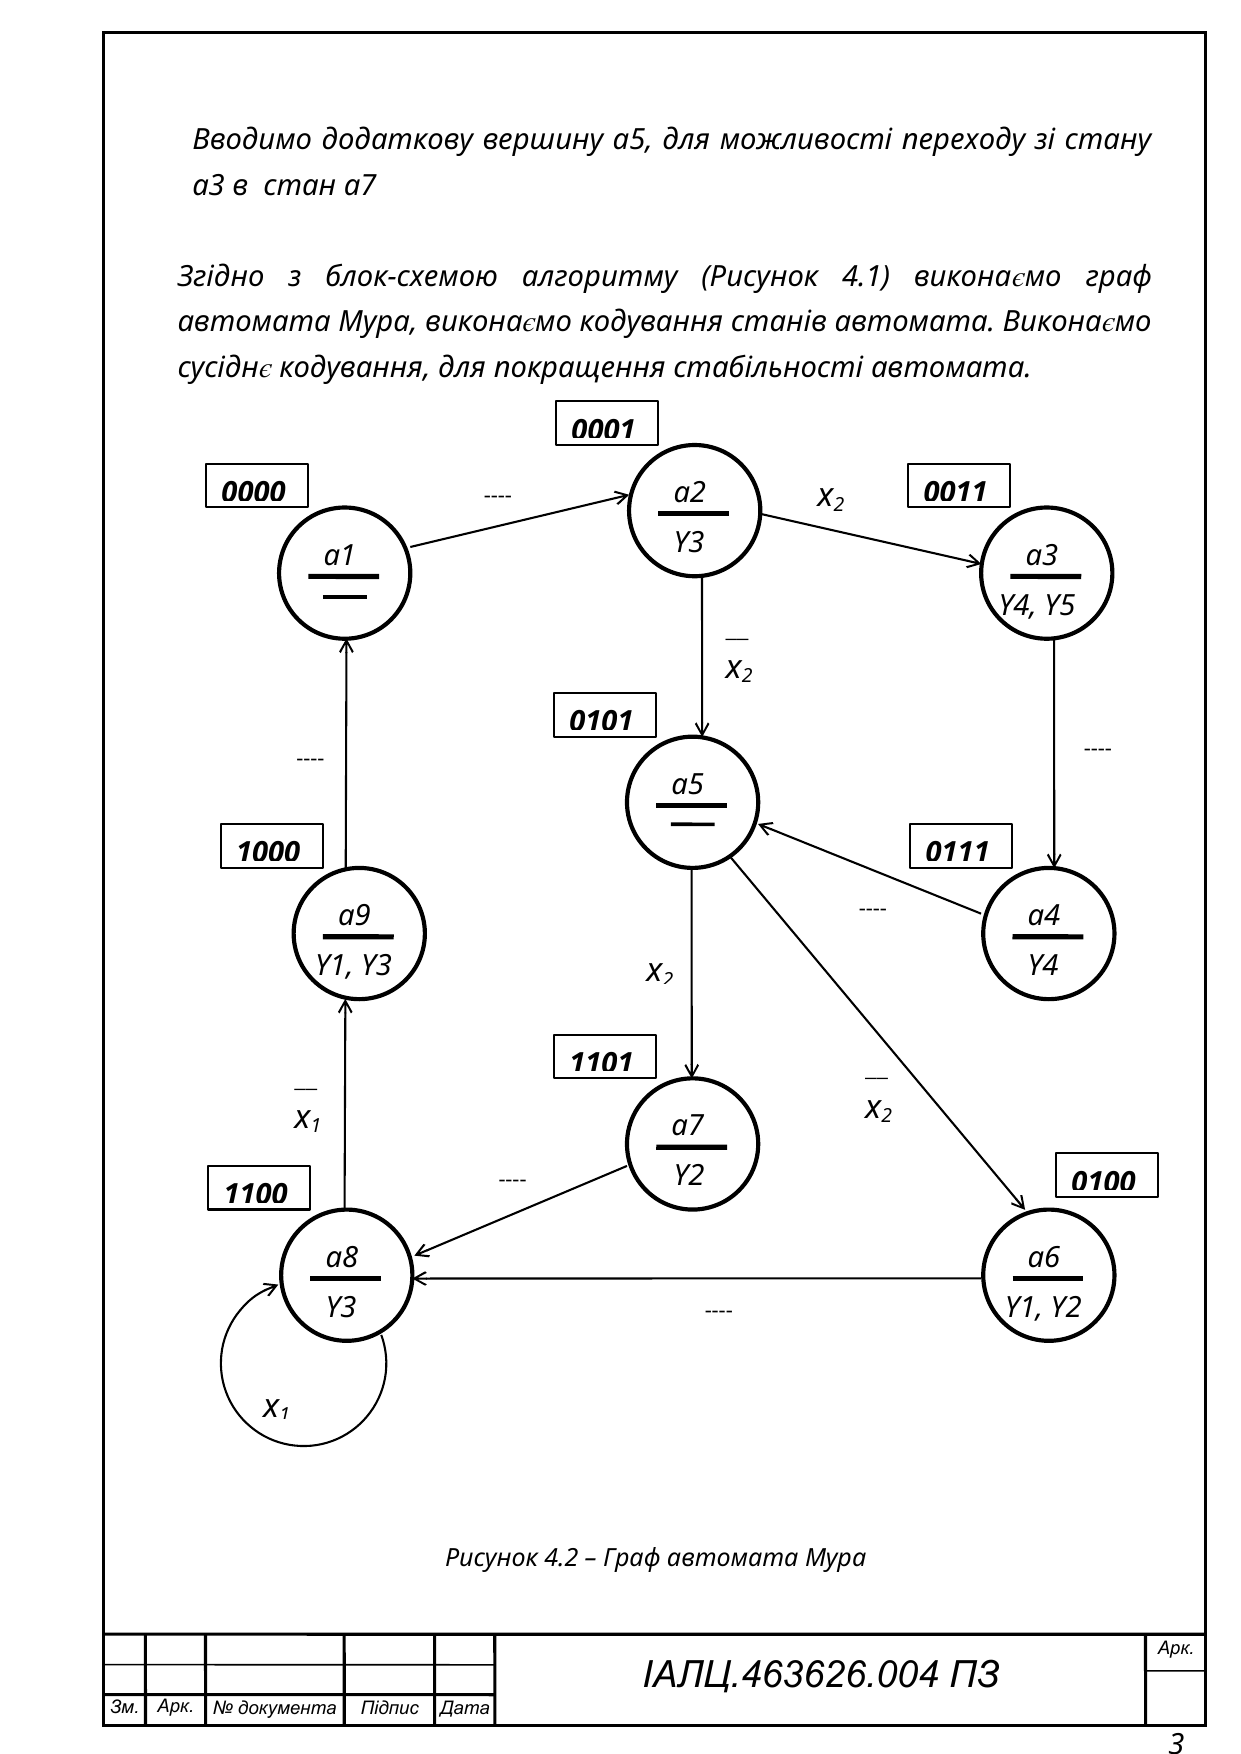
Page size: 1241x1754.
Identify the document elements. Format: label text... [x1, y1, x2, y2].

text Вводимо додаткову вершину а5, для можливості переходу зі стану а3 в стан а7 [192, 118, 1152, 203]
text Згідно з блок-схемою алгоритму (Рисунок 4.1) виконаємо граф автомата Мура, виконаємо кодування станів автомата. Виконаємо сусіднє кодування, для покращення стабільності автомата. [177, 255, 1152, 386]
